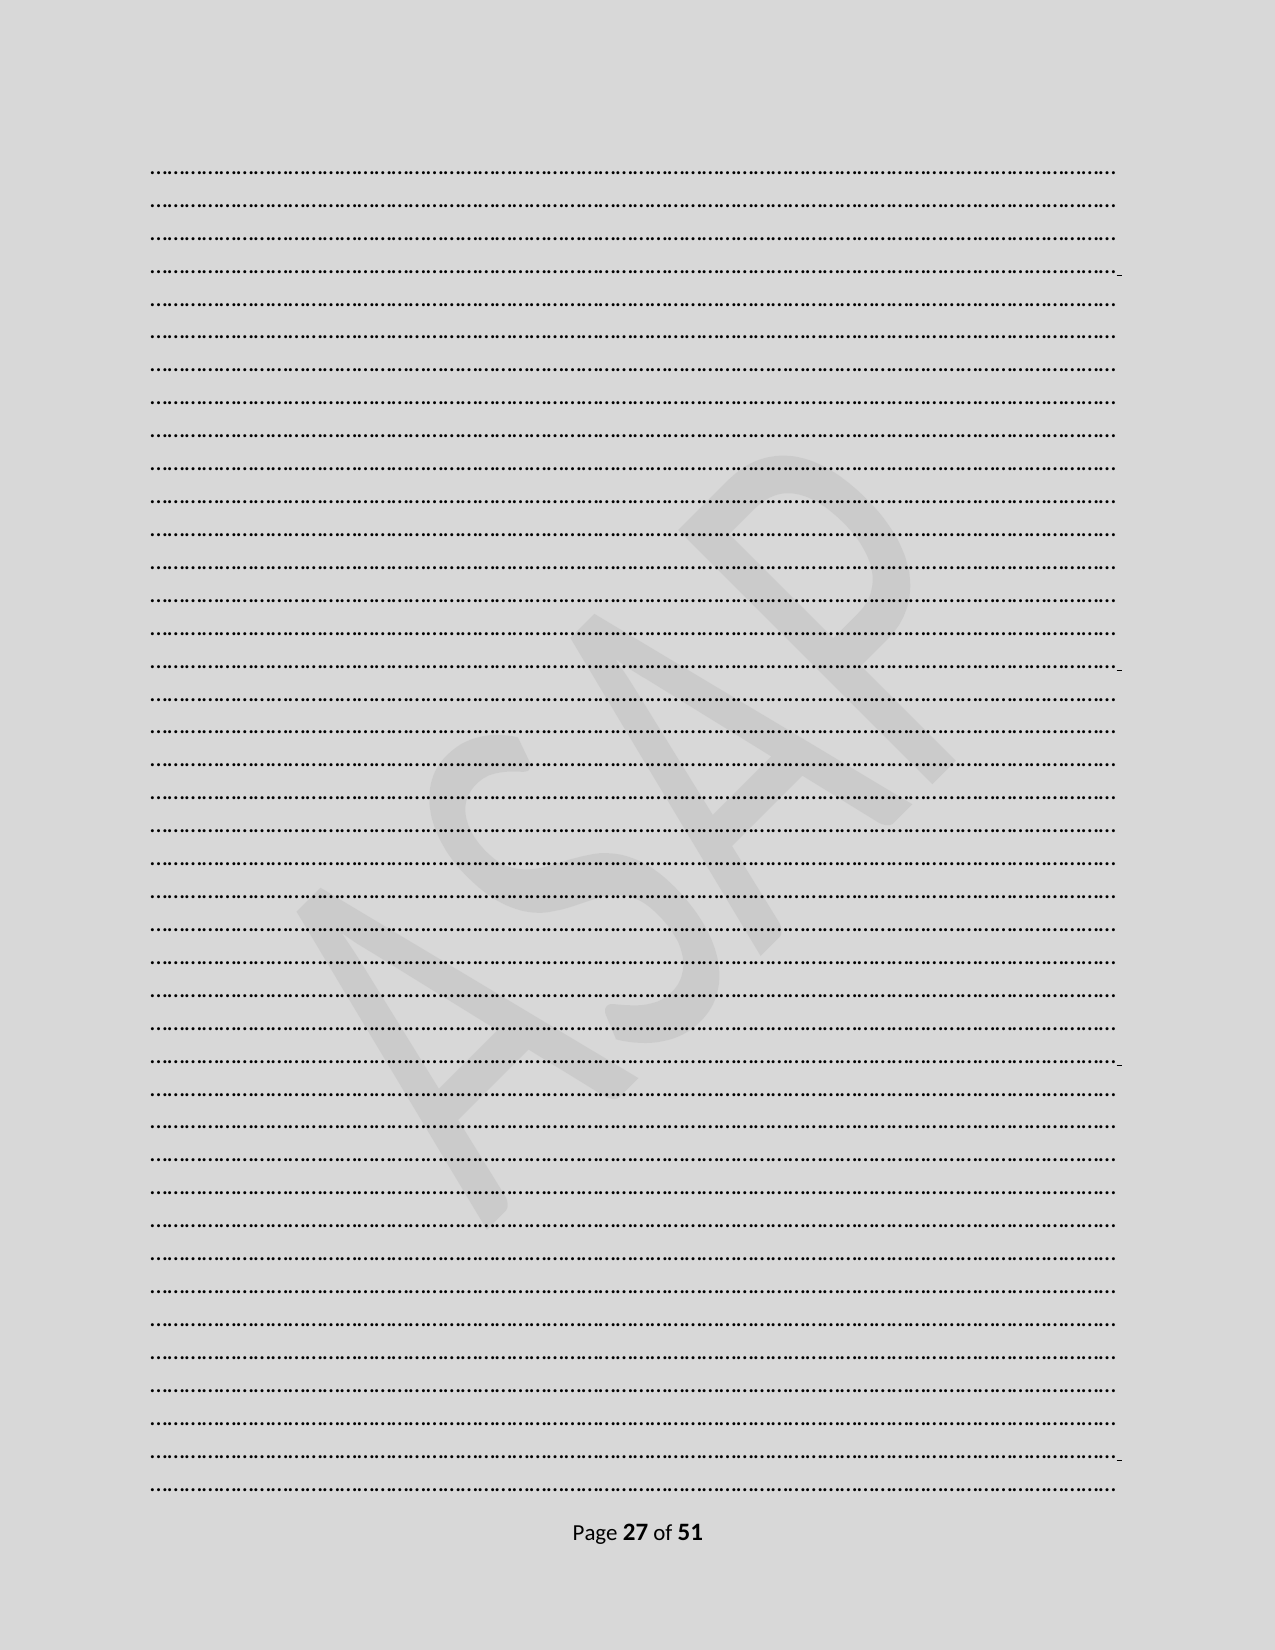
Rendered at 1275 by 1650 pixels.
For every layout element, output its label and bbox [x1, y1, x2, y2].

text [150, 150, 1125, 1497]
